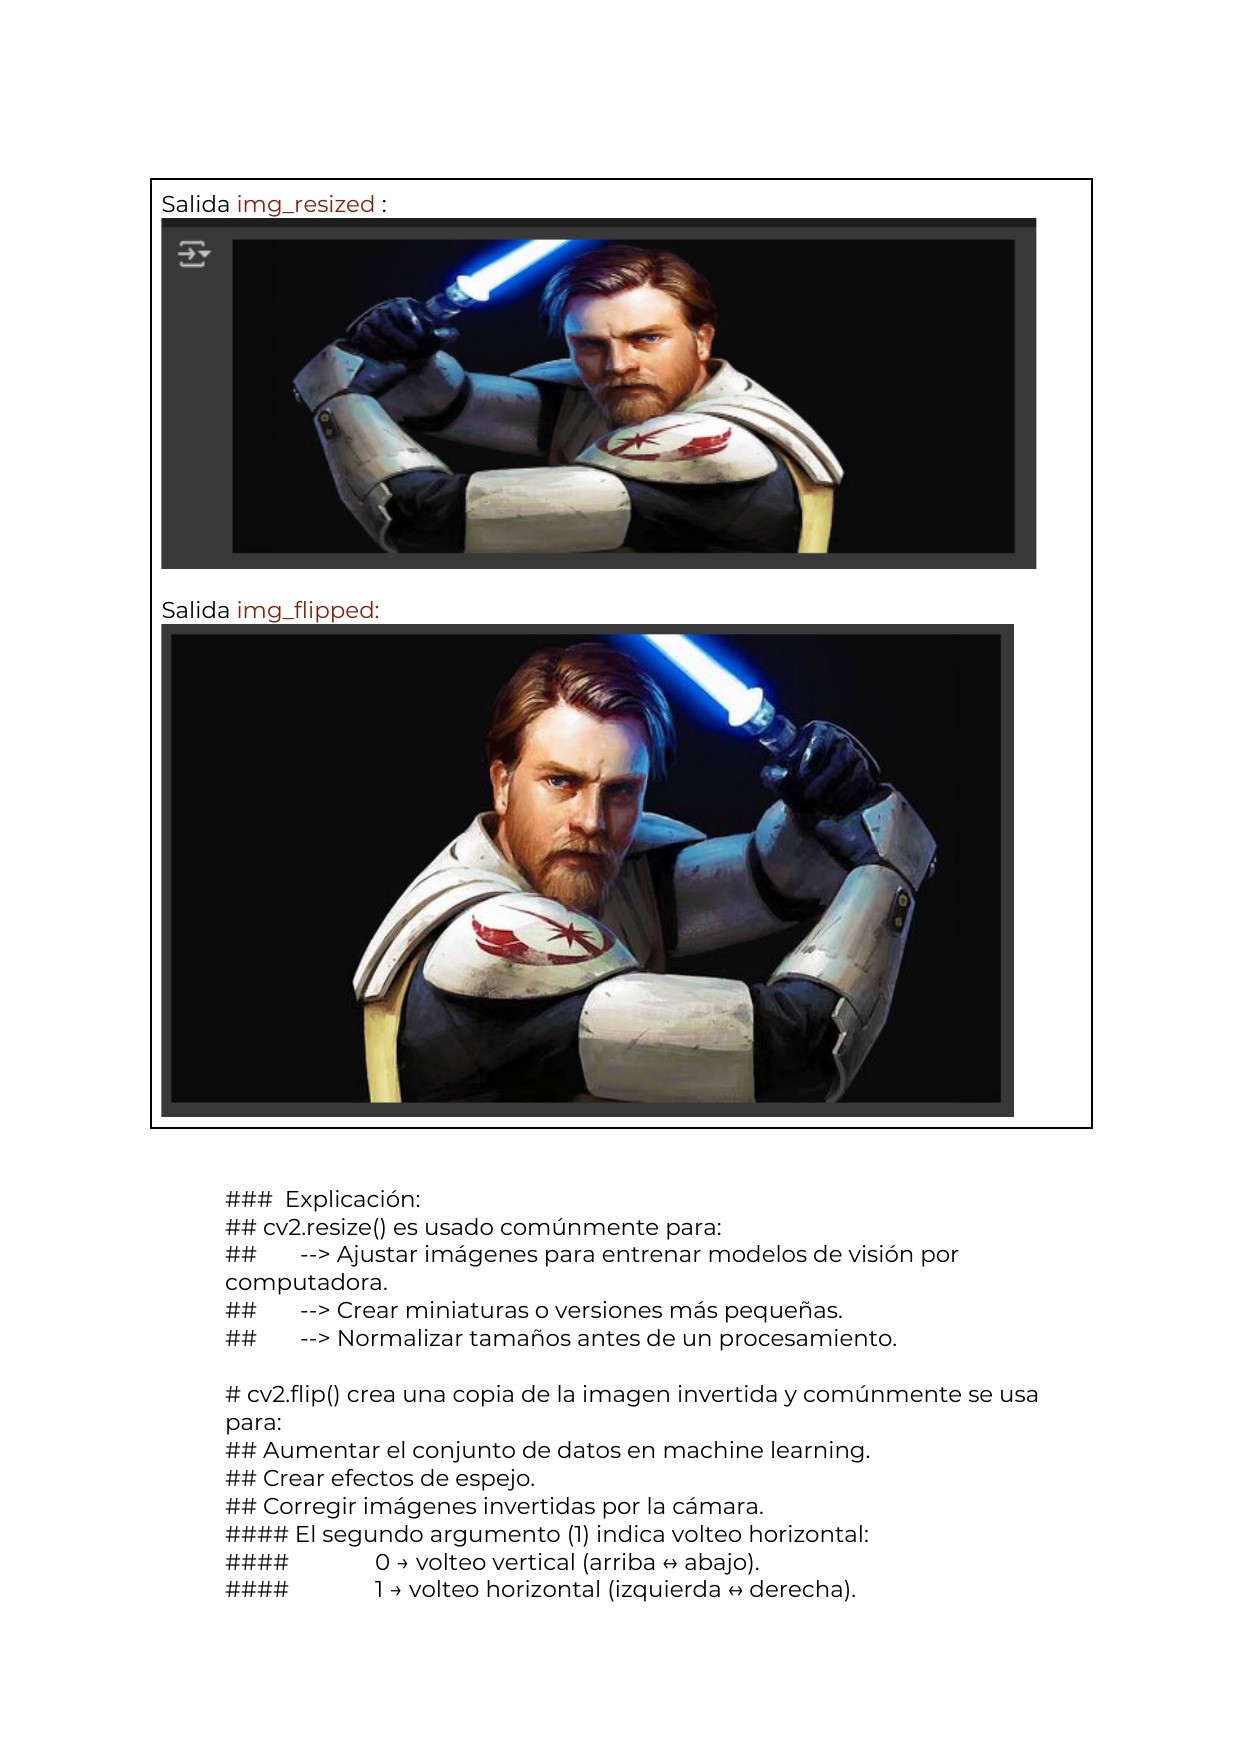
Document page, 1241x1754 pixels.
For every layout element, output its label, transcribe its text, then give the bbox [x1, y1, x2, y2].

text ### Explicación: [225, 1185, 1090, 1213]
text ## Crear efectos de espejo. [225, 1464, 1090, 1492]
text ## --> Ajustar imágenes para entrenar modelos de visión por computadora. [225, 1241, 1090, 1297]
text #### 0 → volteo vertical (arriba ↔ abajo). [225, 1548, 1090, 1576]
picture [161, 624, 1014, 1117]
picture [161, 218, 1037, 569]
text ## Corregir imágenes invertidas por la cámara. [225, 1492, 1090, 1520]
text ## Aumentar el conjunto de datos en machine learning. [225, 1436, 1090, 1464]
text ## --> Crear miniaturas o versiones más pequeñas. [225, 1297, 1090, 1324]
table_header Salida img_resized : Salida img_flipped: [152, 180, 1091, 1127]
text ## cv2.resize() es usado comúnmente para: [225, 1213, 1090, 1241]
text #### 1 → volteo horizontal (izquierda ↔ derecha). [225, 1576, 1090, 1604]
text ## --> Normalizar tamaños antes de un procesamiento. [225, 1324, 1090, 1352]
text # cv2.flip() crea una copia de la imagen invertida y comúnmente se usa para: [225, 1380, 1090, 1436]
text #### El segundo argumento (1) indica volteo horizontal: [225, 1520, 1090, 1548]
